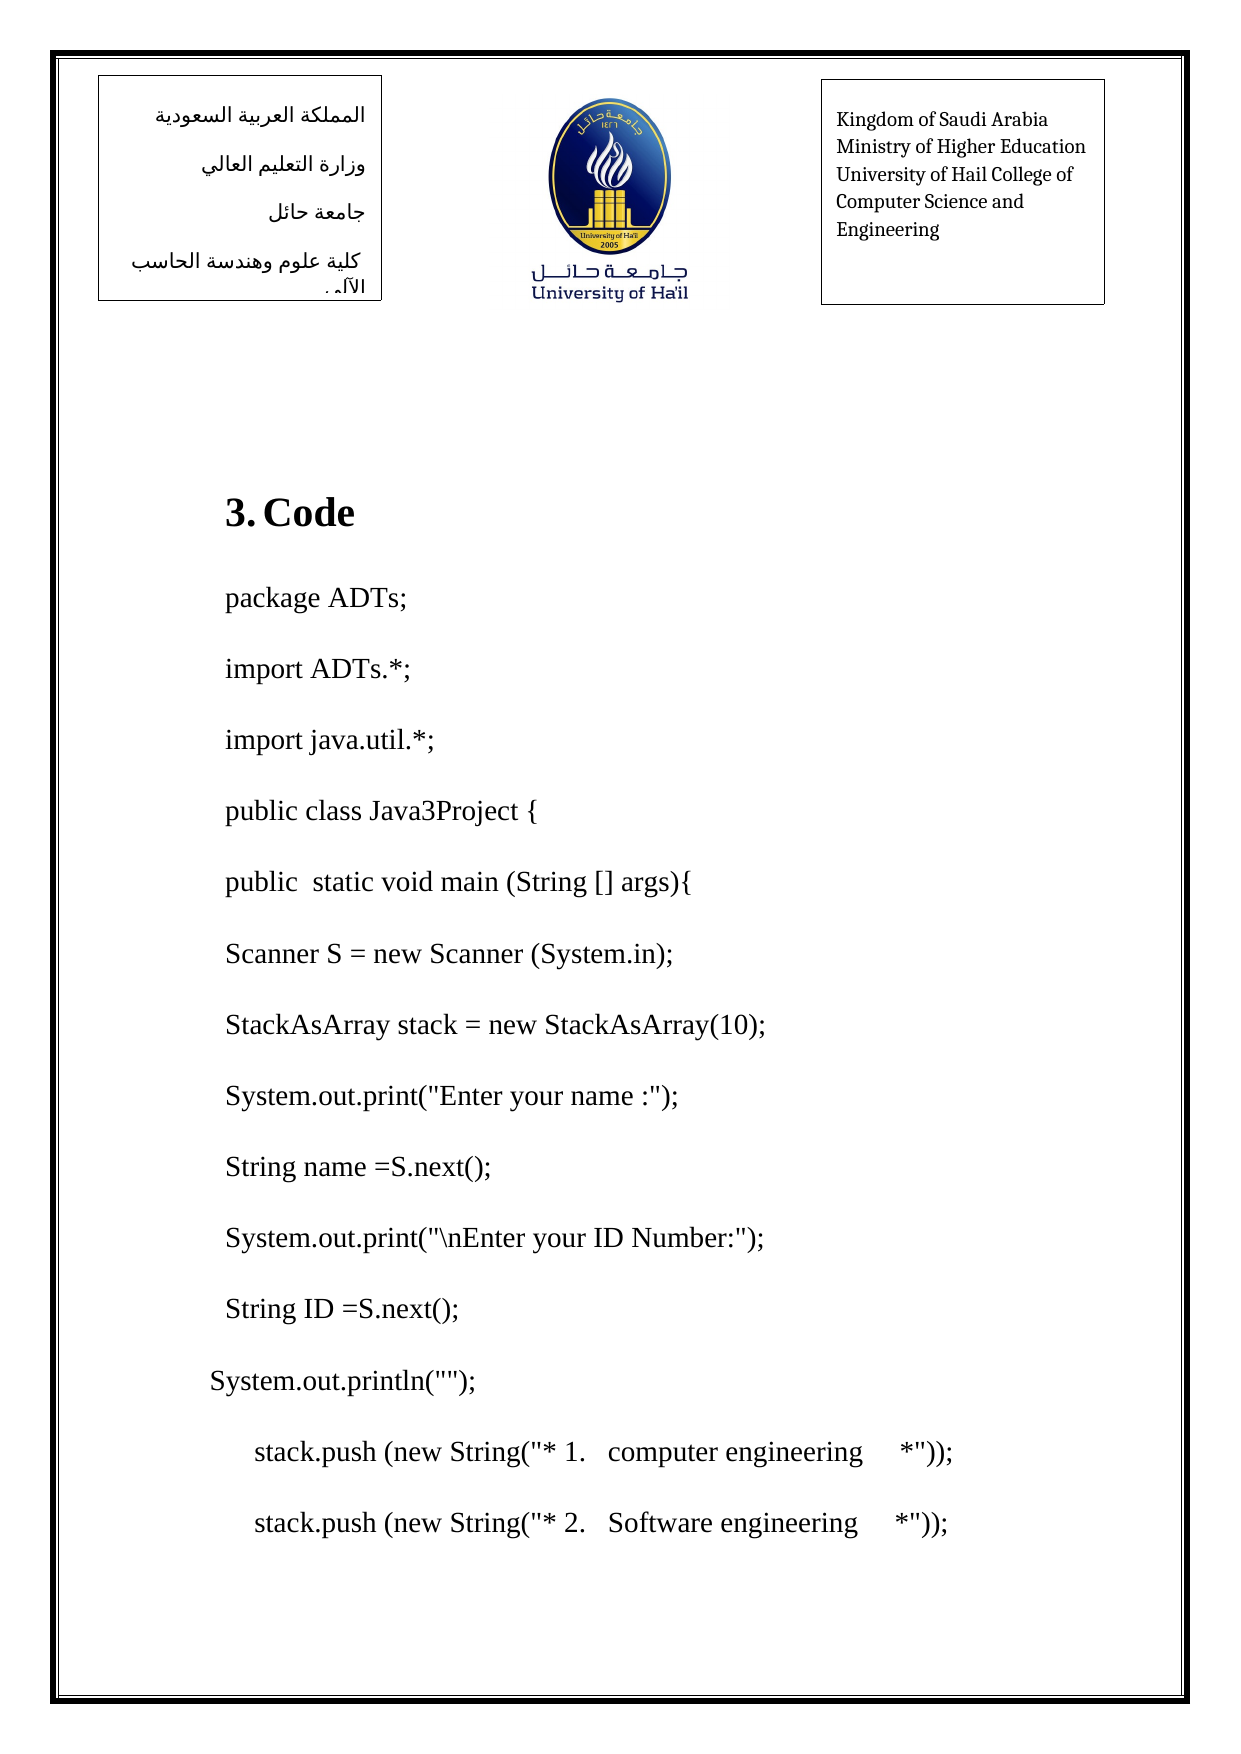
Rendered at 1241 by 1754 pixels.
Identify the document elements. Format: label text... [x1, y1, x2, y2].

text String name =S.next(); [225, 1149, 1053, 1183]
text Scanner S = new Scanner (System.in); [225, 936, 1053, 969]
text String ID =S.next(); [225, 1291, 1053, 1325]
text stack.push (new String("* 2. Software engineering *")); [225, 1505, 1053, 1538]
text StackAsArray stack = new StackAsArray(10); [225, 1007, 1053, 1040]
text public static void main (String [] args){ [225, 864, 1053, 898]
text package ADTs; [225, 580, 1053, 613]
picture [489, 94, 730, 310]
text System.out.println(""); [187, 1363, 1053, 1396]
text import ADTs.*; [225, 651, 1053, 685]
text System.out.print("Enter your name :"); [225, 1078, 1053, 1112]
text import java.util.*; [225, 722, 1053, 756]
text public class Java3Project { [225, 793, 1053, 827]
text stack.push (new String("* 1. computer engineering *")); [225, 1434, 1053, 1467]
list Code [225, 487, 1053, 535]
text System.out.print("\nEnter your ID Number:"); [225, 1220, 1053, 1254]
